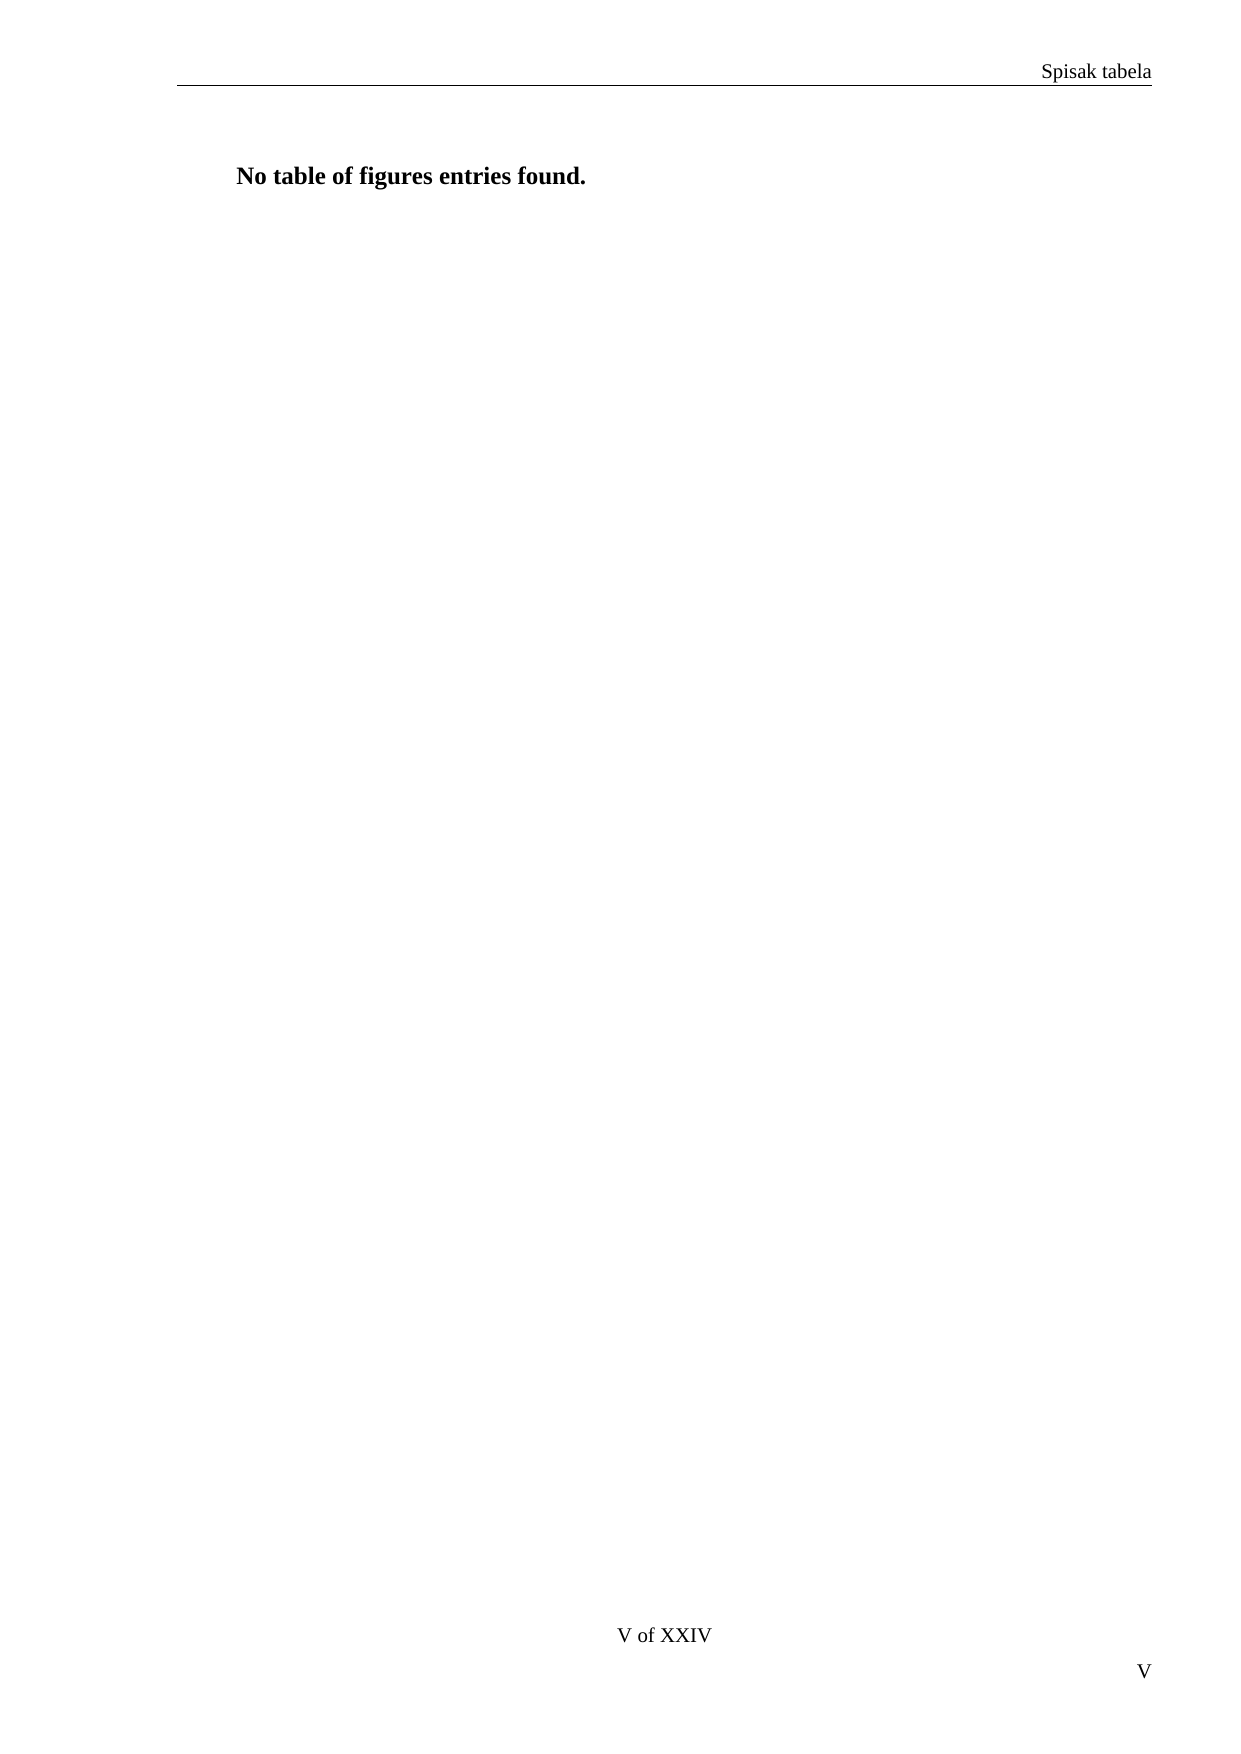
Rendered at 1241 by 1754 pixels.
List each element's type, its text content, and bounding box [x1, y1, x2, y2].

text No table of figures entries found. [177, 161, 1152, 190]
